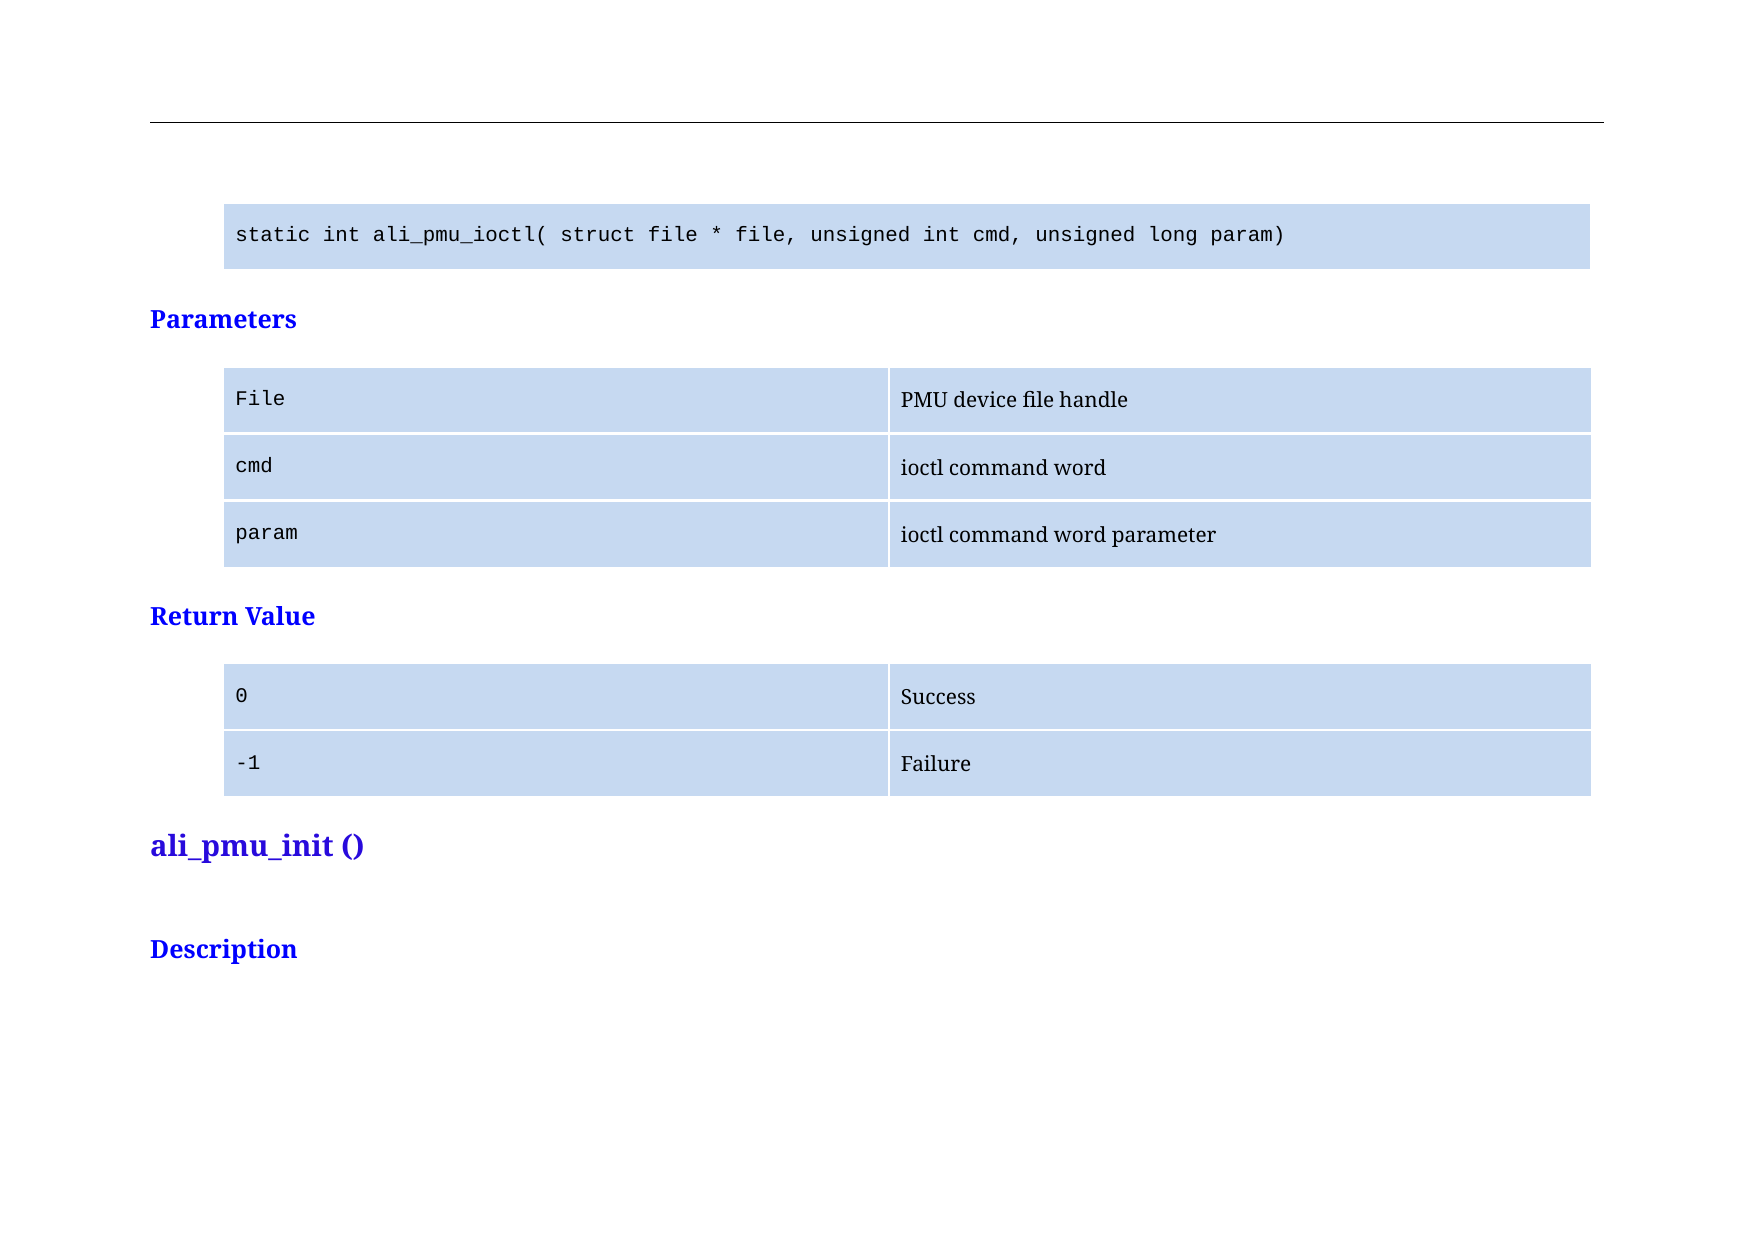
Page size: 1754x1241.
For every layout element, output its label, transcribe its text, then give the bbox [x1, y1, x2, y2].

table_cell param [224, 502, 888, 567]
table_header static int ali_pmu_ioctl( struct file * file, unsigned int cmd, unsigned long param) [224, 204, 1590, 269]
text Description [150, 916, 1604, 981]
table_header PMU device file handle [890, 368, 1591, 432]
table_cell cmd [224, 435, 888, 499]
table_header 0 [224, 664, 888, 729]
table_header File [224, 368, 888, 432]
table_cell Failure [890, 731, 1591, 796]
text Return Value [150, 583, 1604, 648]
table_cell -1 [224, 731, 888, 796]
subtitle ali_pmu_init () [150, 812, 1604, 877]
table_cell ioctl command word [890, 435, 1591, 499]
text Parameters [150, 286, 1604, 351]
table_header Success [890, 664, 1591, 729]
table_cell ioctl command word parameter [890, 502, 1591, 567]
